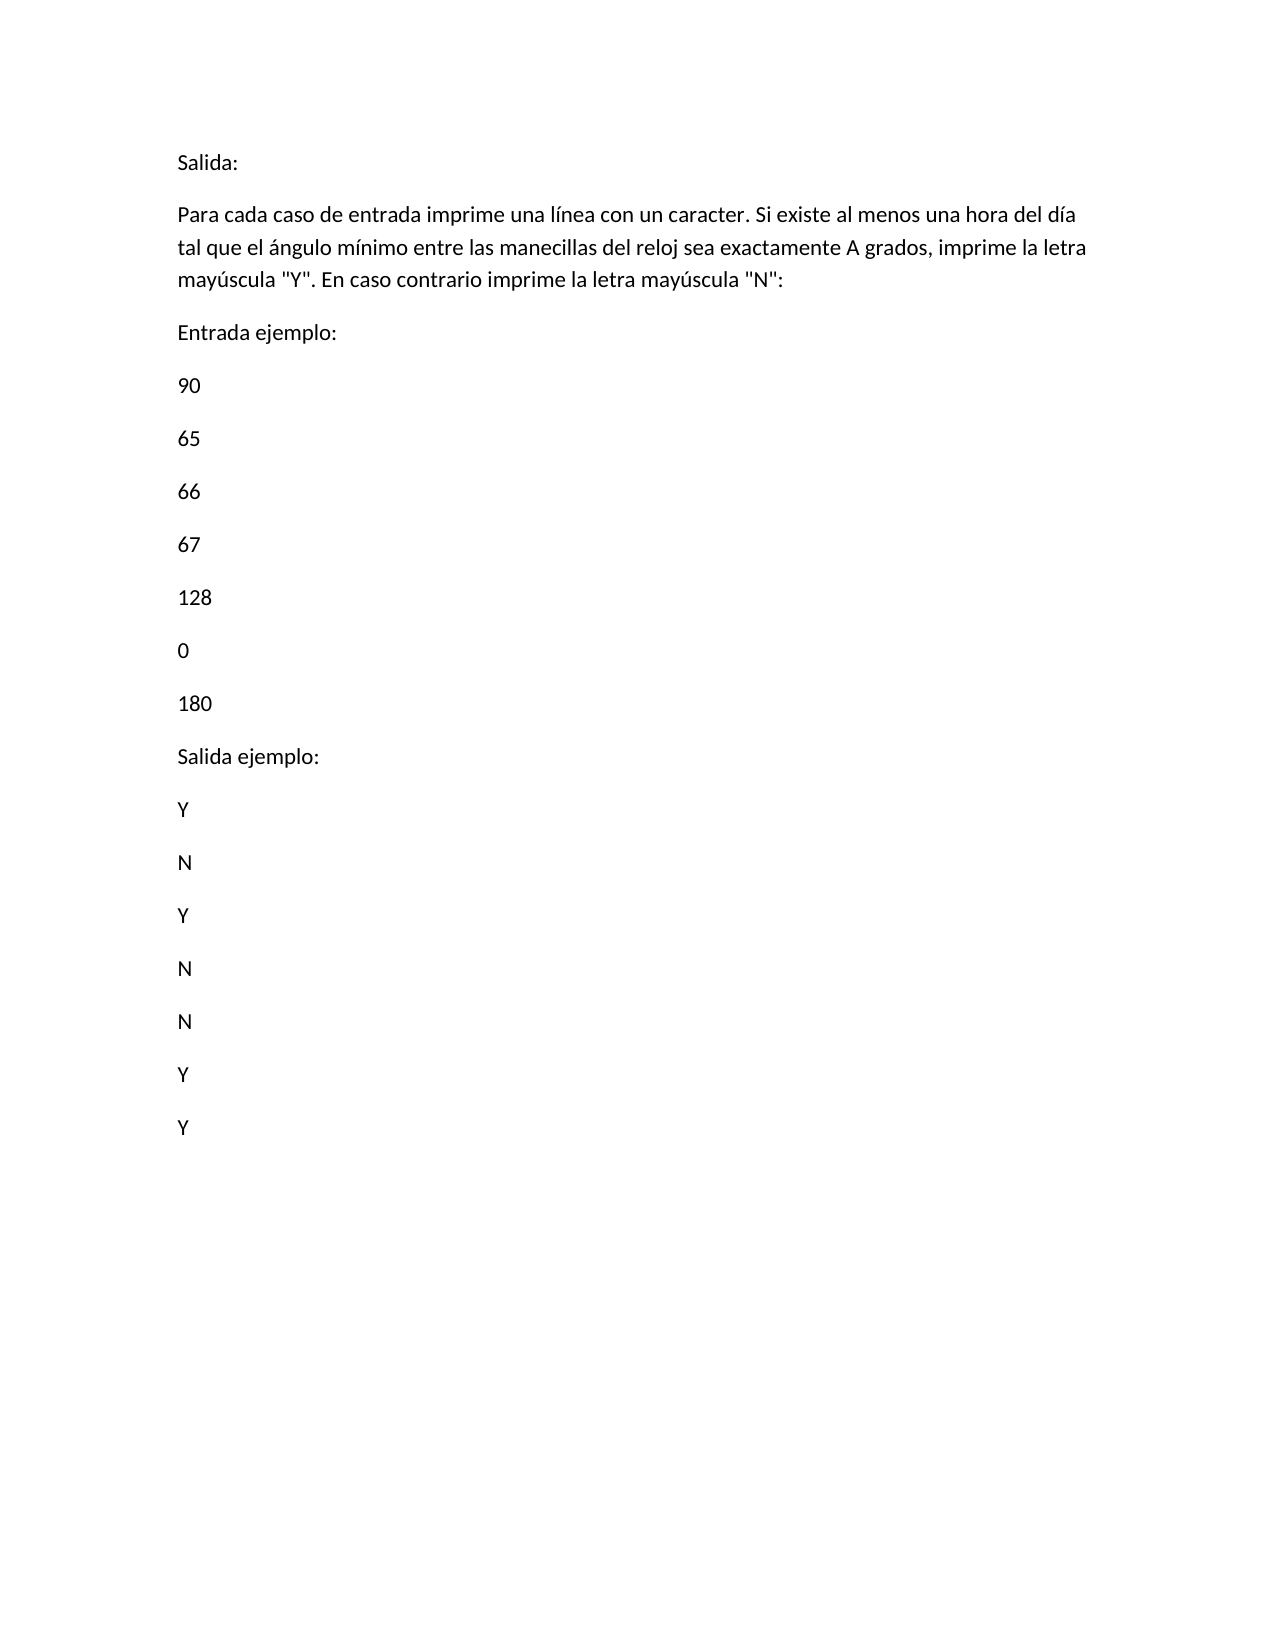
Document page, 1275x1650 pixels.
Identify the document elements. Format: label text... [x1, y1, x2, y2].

text 90 [177, 371, 1098, 399]
text Y [177, 1060, 1098, 1088]
text Y [177, 1113, 1098, 1141]
text Y [177, 901, 1098, 929]
text 180 [177, 689, 1098, 717]
text Salida: [177, 148, 1098, 176]
text 0 [177, 636, 1098, 664]
text Entrada ejemplo: [177, 318, 1098, 346]
text Y [177, 795, 1098, 823]
text N [177, 1007, 1098, 1035]
text 128 [177, 583, 1098, 611]
text Salida ejemplo: [177, 742, 1098, 770]
text 67 [177, 530, 1098, 558]
text 65 [177, 424, 1098, 452]
text N [177, 848, 1098, 876]
text Para cada caso de entrada imprime una línea con un caracter. Si existe al menos una hora del día tal que el ángulo mínimo entre las manecillas del reloj sea exactamente A grados, imprime la letra mayúscula "Y". En caso contrario imprime la letra mayúscula "N": [177, 201, 1098, 293]
text 66 [177, 477, 1098, 505]
text N [177, 954, 1098, 982]
